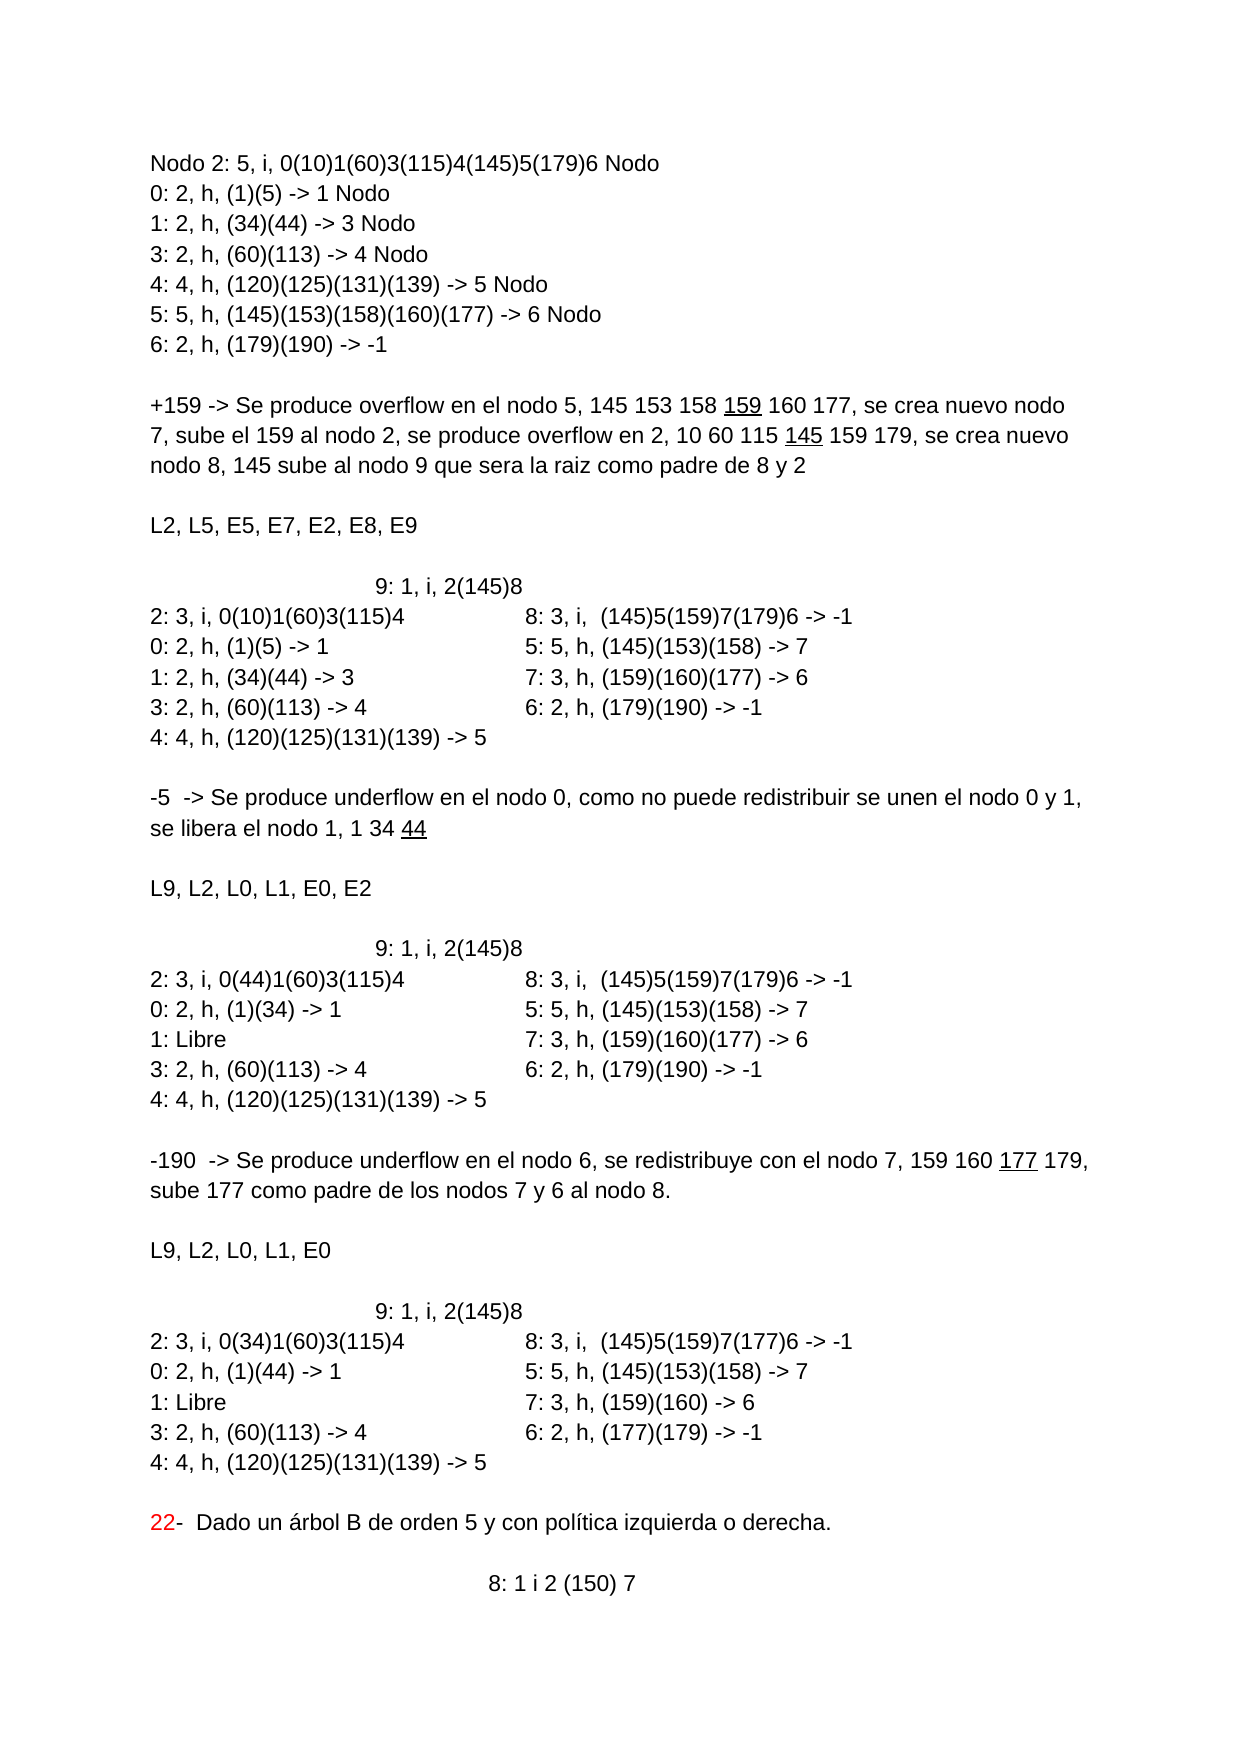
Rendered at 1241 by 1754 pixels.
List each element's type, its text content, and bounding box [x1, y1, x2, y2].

text 2: 3, i, 0(34)1(60)3(115)4 8: 3, i, (145)5(159)7(177)6 -> -1 [150, 1328, 1090, 1354]
text 2: 3, i, 0(44)1(60)3(115)4 8: 3, i, (145)5(159)7(179)6 -> -1 [150, 966, 1090, 992]
text 3: 2, h, (60)(113) -> 4 Nodo [150, 241, 1090, 267]
text 0: 2, h, (1)(5) -> 1 5: 5, h, (145)(153)(158) -> 7 [150, 633, 1090, 660]
text -190 -> Se produce underflow en el nodo 6, se redistribuye con el nodo 7, 159 160 177 179, sube 177 como padre de los nodos 7 y 6 al nodo 8. [150, 1147, 1090, 1203]
text 4: 4, h, (120)(125)(131)(139) -> 5 [150, 1449, 1090, 1475]
text 3: 2, h, (60)(113) -> 4 6: 2, h, (179)(190) -> -1 [150, 1056, 1090, 1083]
text 9: 1, i, 2(145)8 [300, 573, 1090, 599]
text 1: Libre 7: 3, h, (159)(160)(177) -> 6 [150, 1026, 1090, 1052]
text 1: 2, h, (34)(44) -> 3 7: 3, h, (159)(160)(177) -> 6 [150, 663, 1090, 690]
text Nodo 2: 5, i, 0(10)1(60)3(115)4(145)5(179)6 Nodo [150, 150, 1090, 176]
text 1: Libre 7: 3, h, (159)(160) -> 6 [150, 1388, 1090, 1415]
text +159 -> Se produce overflow en el nodo 5, 145 153 158 159 160 177, se crea nuevo nodo 7, sube el 159 al nodo 2, se produce overflow en 2, 10 60 115 145 159 179, se crea nuevo nodo 8, 145 sube al nodo 9 que sera la raiz como padre de 8 y 2 [150, 392, 1090, 478]
text 0: 2, h, (1)(34) -> 1 5: 5, h, (145)(153)(158) -> 7 [150, 996, 1090, 1022]
text -5 -> Se produce underflow en el nodo 0, como no puede redistribuir se unen el nodo 0 y 1, se libera el nodo 1, 1 34 44 [150, 784, 1090, 841]
text 4: 4, h, (120)(125)(131)(139) -> 5 [150, 724, 1090, 750]
text 6: 2, h, (179)(190) -> -1 [150, 331, 1090, 358]
text 8: 1 i 2 (150) 7 [375, 1570, 1090, 1596]
text L9, L2, L0, L1, E0 [150, 1237, 1090, 1264]
text L2, L5, E5, E7, E2, E8, E9 [150, 512, 1090, 539]
text 22- Dado un árbol B de orden 5 y con política izquierda o derecha. [150, 1509, 1090, 1536]
text 5: 5, h, (145)(153)(158)(160)(177) -> 6 Nodo [150, 301, 1090, 327]
text 4: 4, h, (120)(125)(131)(139) -> 5 Nodo [150, 271, 1090, 297]
text 0: 2, h, (1)(44) -> 1 5: 5, h, (145)(153)(158) -> 7 [150, 1358, 1090, 1385]
text 0: 2, h, (1)(5) -> 1 Nodo [150, 180, 1090, 207]
text 9: 1, i, 2(145)8 [300, 1298, 1090, 1324]
text 9: 1, i, 2(145)8 [300, 935, 1090, 962]
text 2: 3, i, 0(10)1(60)3(115)4 8: 3, i, (145)5(159)7(179)6 -> -1 [150, 603, 1090, 629]
text L9, L2, L0, L1, E0, E2 [150, 875, 1090, 901]
text 4: 4, h, (120)(125)(131)(139) -> 5 [150, 1086, 1090, 1113]
text 3: 2, h, (60)(113) -> 4 6: 2, h, (177)(179) -> -1 [150, 1419, 1090, 1445]
text 3: 2, h, (60)(113) -> 4 6: 2, h, (179)(190) -> -1 [150, 694, 1090, 720]
text 1: 2, h, (34)(44) -> 3 Nodo [150, 210, 1090, 237]
